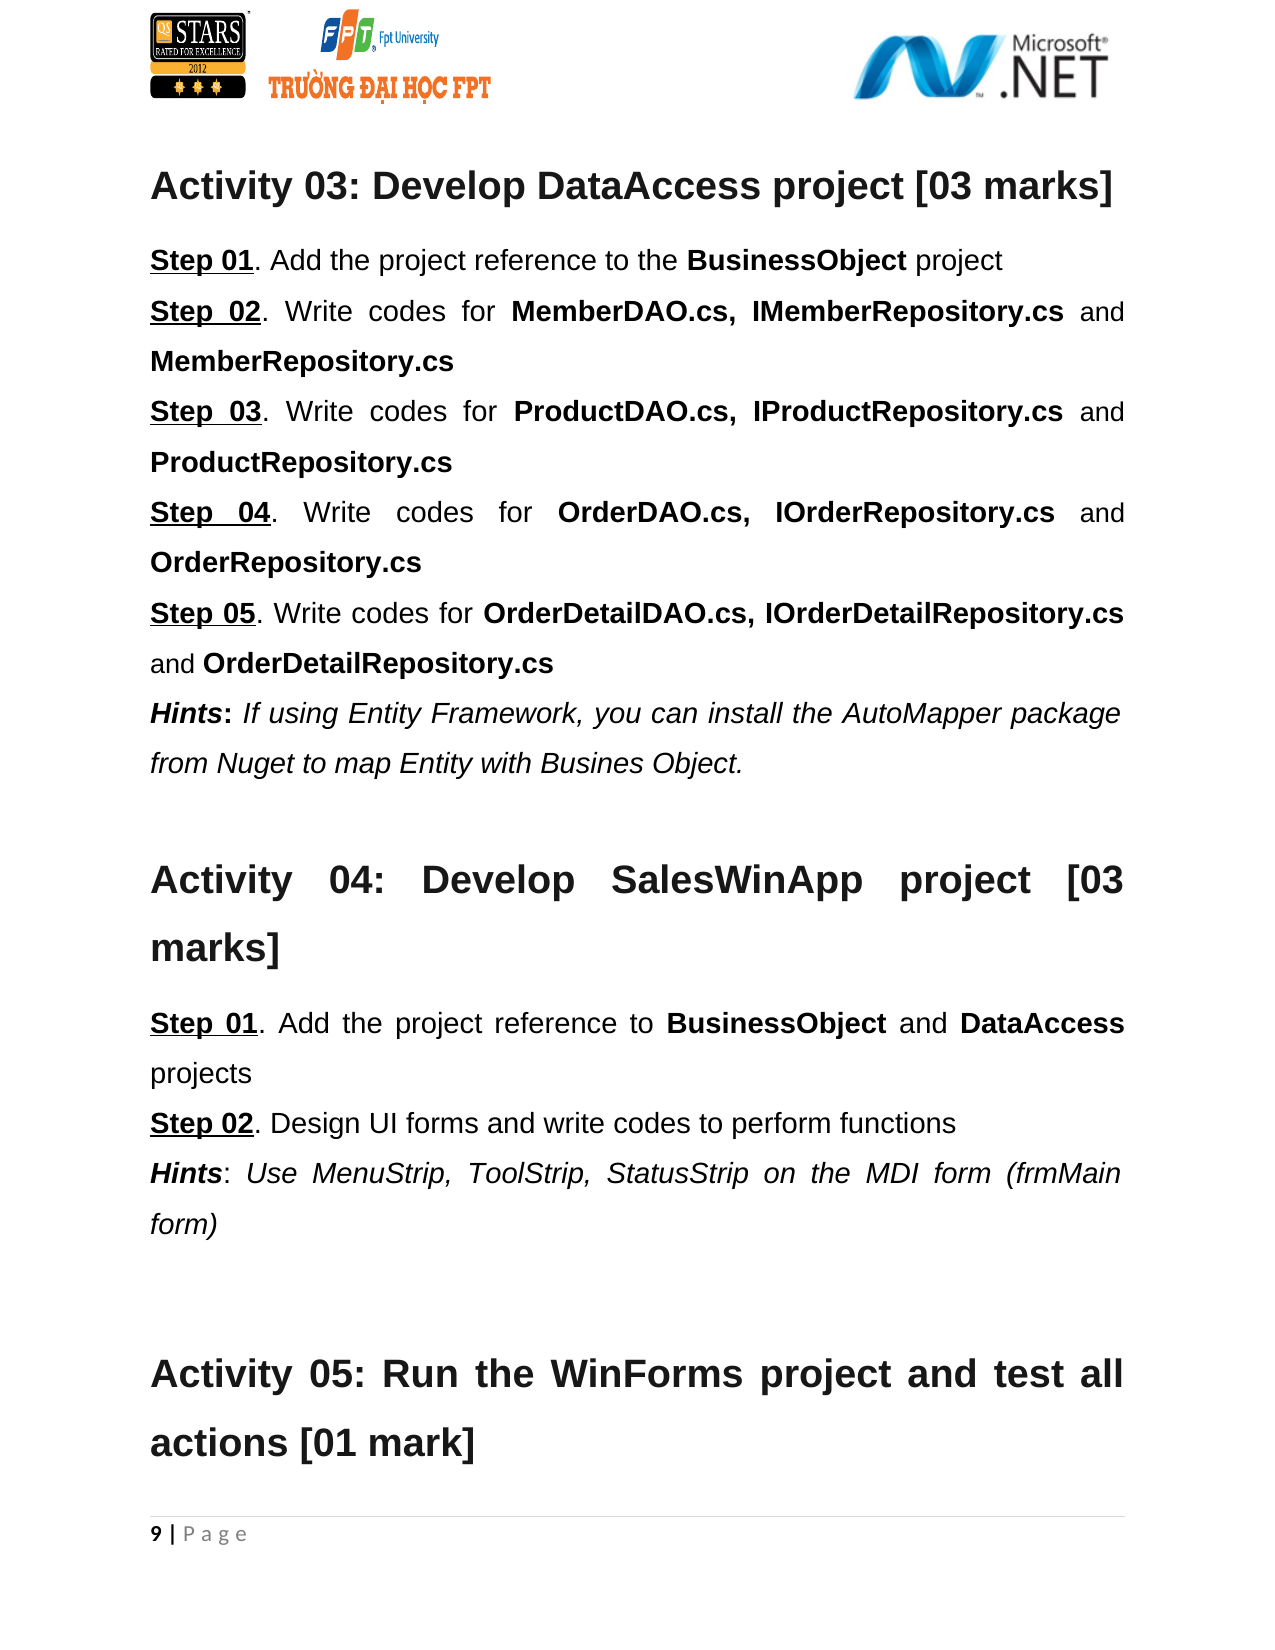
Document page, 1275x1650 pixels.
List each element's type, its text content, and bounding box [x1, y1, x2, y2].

list Step 01. Add the project reference to BusinessObject and DataAccess projects [150, 1006, 1125, 1089]
list Step 05. Write codes for OrderDetailDAO.cs, IOrderDetailRepository.cs and OrderDetailRepository.cs [150, 596, 1125, 679]
list Step 03. Write codes for ProductDAO.cs, IProductRepository.cs and ProductRepository.cs [150, 394, 1125, 478]
list Hints: If using Entity Framework, you can install the AutoMapper package from Nuget to map Entity with Busines Object. [150, 696, 1125, 780]
subtitle Activity 04: Develop SalesWinApp project [03 marks] [150, 856, 1125, 970]
subtitle Activity 03: Develop DataAccess project [03 marks] [150, 162, 1125, 208]
list Step 04. Write codes for OrderDAO.cs, IOrderRepository.cs and OrderRepository.cs [150, 495, 1125, 579]
picture [850, 9, 1119, 111]
list Step 02. Design UI forms and write codes to perform functions [150, 1106, 1125, 1140]
list Step 02. Write codes for MemberDAO.cs, IMemberRepository.cs and MemberRepository.cs [150, 294, 1125, 378]
list Step 01. Add the project reference to the BusinessObject project [150, 243, 1125, 277]
subtitle Activity 05: Run the WinForms project and test all actions [01 mark] [150, 1351, 1125, 1465]
list Hints: Use MenuStrip, ToolStrip, StatusStrip on the MDI form (frmMain form) [150, 1157, 1125, 1240]
